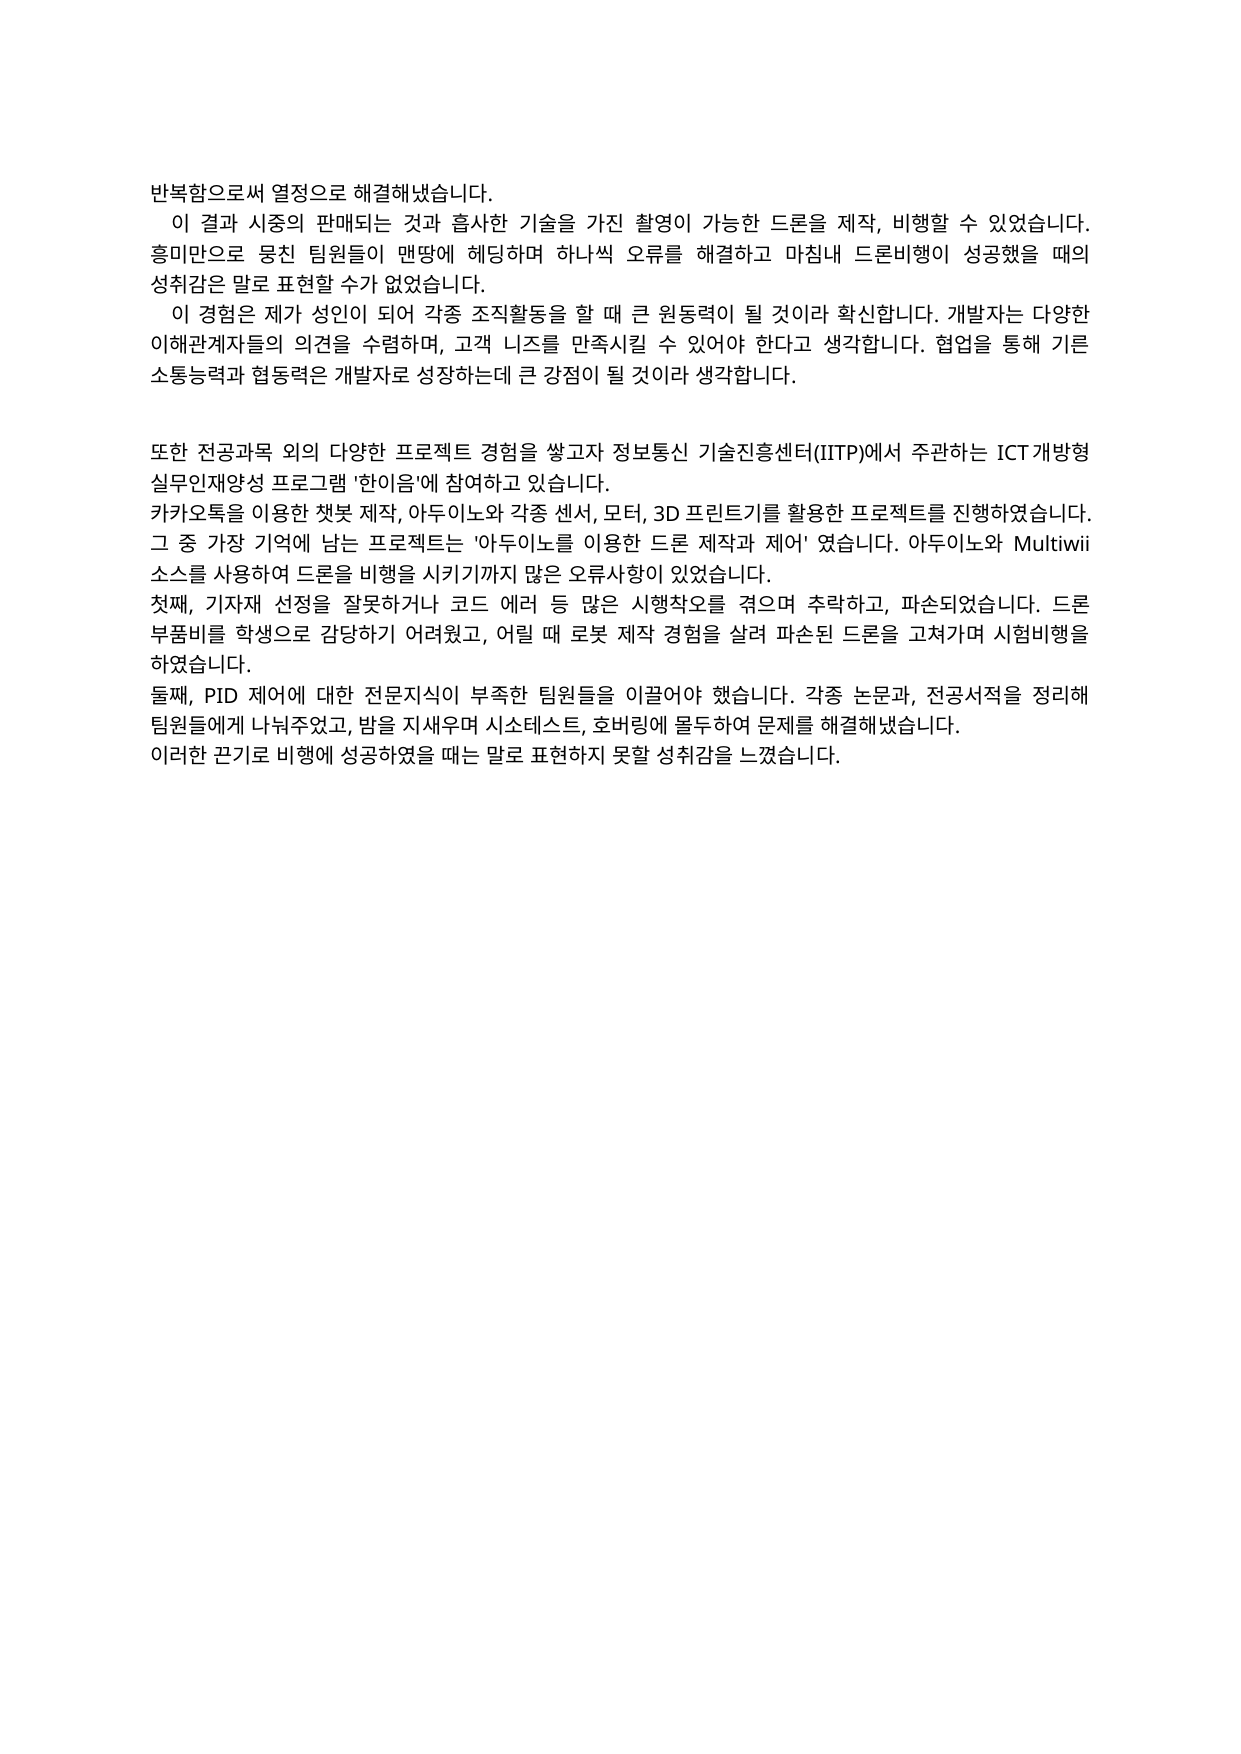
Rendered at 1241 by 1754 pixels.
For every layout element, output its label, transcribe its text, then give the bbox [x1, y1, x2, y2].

text 그 중 가장 기억에 남는 프로젝트는 '아두이노를 이용한 드론 제작과 제어' 였습니다. 아두이노와 Multiwii 소스를 사용하여 드론을 비행을 시키기까지 많은 오류사항이 있었습니다. [150, 527, 1090, 588]
text 첫째, 기자재 선정을 잘못하거나 코드 에러 등 많은 시행착오를 겪으며 추락하고, 파손되었습니다. 드론 부품비를 학생으로 감당하기 어려웠고, 어릴 때 로봇 제작 경험을 살려 파손된 드론을 고쳐가며 시험비행을 하였습니다. [150, 588, 1090, 679]
text 카카오톡을 이용한 챗봇 제작, 아두이노와 각종 센서, 모터, 3D 프린트기를 활용한 프로젝트를 진행하였습니다. [150, 497, 1090, 527]
text 둘째, PID 제어에 대한 전문지식이 부족한 팀원들을 이끌어야 했습니다. 각종 논문과, 전공서적을 정리해 팀원들에게 나눠주었고, 밤을 지새우며 시소테스트, 호버링에 몰두하여 문제를 해결해냈습니다. [150, 679, 1090, 740]
text 이 결과 시중의 판매되는 것과 흡사한 기술을 가진 촬영이 가능한 드론을 제작, 비행할 수 있었습니다. 흥미만으로 뭉친 팀원들이 맨땅에 헤딩하며 하나씩 오류를 해결하고 마침내 드론비행이 성공했을 때의 성취감은 말로 표현할 수가 없었습니다. [150, 207, 1090, 298]
text 또한 전공과목 외의 다양한 프로젝트 경험을 쌓고자 정보통신 기술진흥센터(IITP)에서 주관하는 ICT개방형 실무인재양성 프로그램 '한이음'에 참여하고 있습니다. [150, 437, 1090, 497]
text 이 경험은 제가 성인이 되어 각종 조직활동을 할 때 큰 원동력이 될 것이라 확신합니다. 개발자는 다양한 이해관계자들의 의견을 수렴하며, 고객 니즈를 만족시킬 수 있어야 한다고 생각합니다. 협업을 통해 기른 소통능력과 협동력은 개발자로 성장하는데 큰 강점이 될 것이라 생각합니다. [150, 298, 1090, 389]
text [150, 177, 1090, 207]
text 이러한 끈기로 비행에 성공하였을 때는 말로 표현하지 못할 성취감을 느꼈습니다. [150, 740, 1090, 770]
